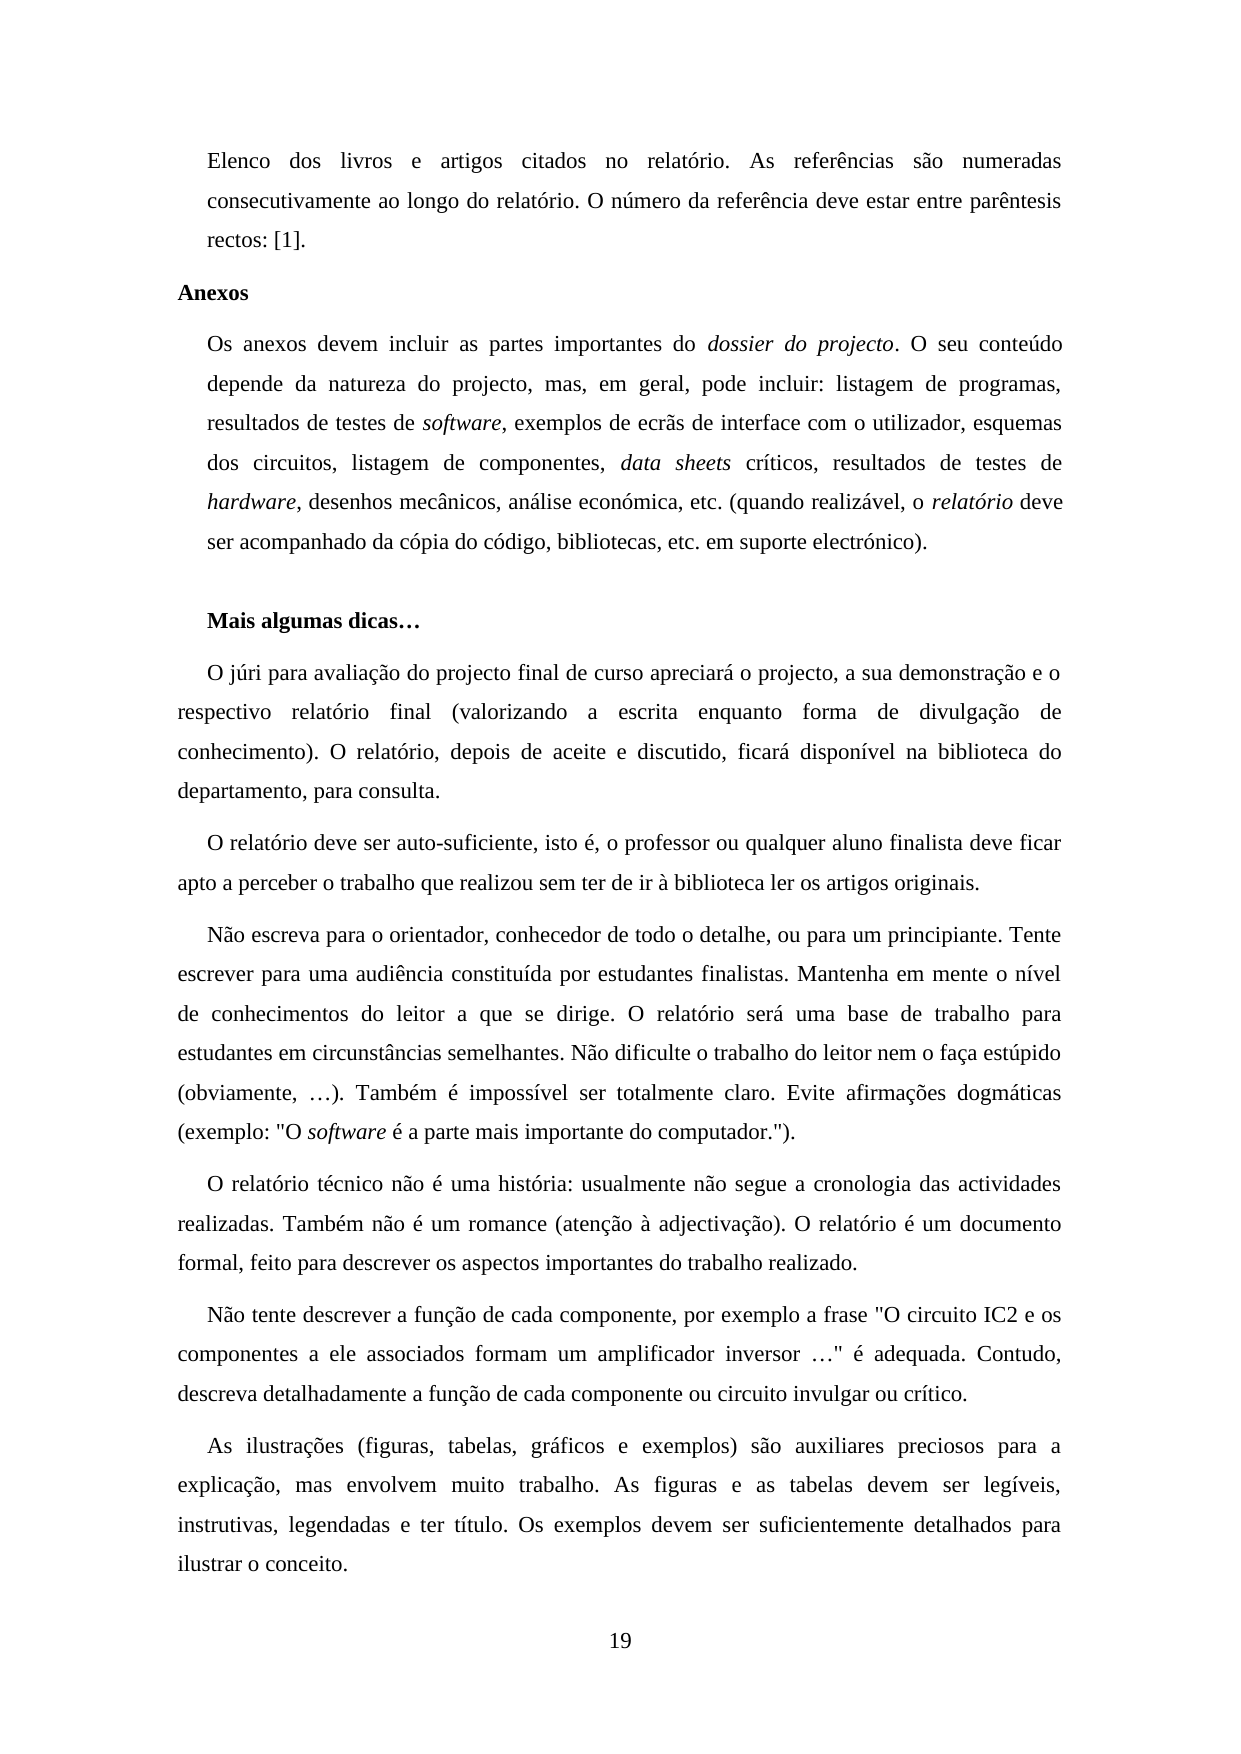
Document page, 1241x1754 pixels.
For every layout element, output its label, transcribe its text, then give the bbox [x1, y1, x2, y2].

text Não tente descrever a função de cada componente, por exemplo a frase "O circuito IC2 e os componentes a ele associados formam um amplificador inversor …" é adequada. Contudo, descreva detalhadamente a função de cada componente ou circuito invulgar ou crítico. [177, 1301, 1063, 1406]
text Elenco dos livros e artigos citados no relatório. As referências são numeradas consecutivamente ao longo do relatório. O número da referência deve estar entre parêntesis rectos: [1]. [207, 148, 1063, 253]
text O júri para avaliação do projecto final de curso apreciará o projecto, a sua demonstração e o respectivo relatório final (valorizando a escrita enquanto forma de divulgação de conhecimento). O relatório, depois de aceite e discutido, ficará disponível na biblioteca do departamento, para consulta. [177, 659, 1063, 804]
text Anexos [177, 278, 1063, 305]
text O relatório técnico não é uma história: usualmente não segue a cronologia das actividades realizadas. Também não é um romance (atenção à adjectivação). O relatório é um documento formal, feito para descrever os aspectos importantes do trabalho realizado. [177, 1170, 1063, 1275]
text Mais algumas dicas… [177, 607, 1063, 633]
text As ilustrações (figuras, tabelas, gráficos e exemplos) são auxiliares preciosos para a explicação, mas envolvem muito trabalho. As figuras e as tabelas devem ser legíveis, instrutivas, legendadas e ter título. Os exemplos devem ser suficientemente detalhados para ilustrar o conceito. [177, 1432, 1063, 1577]
text O relatório deve ser auto-suficiente, isto é, o professor ou qualquer aluno finalista deve ficar apto a perceber o trabalho que realizou sem ter de ir à biblioteca ler os artigos originais. [177, 829, 1063, 895]
text Não escreva para o orientador, conhecedor de todo o detalhe, ou para um principiante. Tente escrever para uma audiência constituída por estudantes finalistas. Mantenha em mente o nível de conhecimentos do leitor a que se dirige. O relatório será uma base de trabalho para estudantes em circunstâncias semelhantes. Não dificulte o trabalho do leitor nem o faça estúpido (obviamente, …). Também é impossível ser totalmente claro. Evite afirmações dogmáticas (exemplo: "O software é a parte mais importante do computador."). [177, 921, 1063, 1144]
text Os anexos devem incluir as partes importantes do dossier do projecto. O seu conteúdo depende da natureza do projecto, mas, em geral, pode incluir: listagem de programas, resultados de testes de software, exemplos de ecrãs de interface com o utilizador, esquemas dos circuitos, listagem de componentes, data sheets críticos, resultados de testes de hardware, desenhos mecânicos, análise económica, etc. (quando realizável, o relatório deve ser acompanhado da cópia do código, bibliotecas, etc. em suporte electrónico). [207, 331, 1063, 554]
